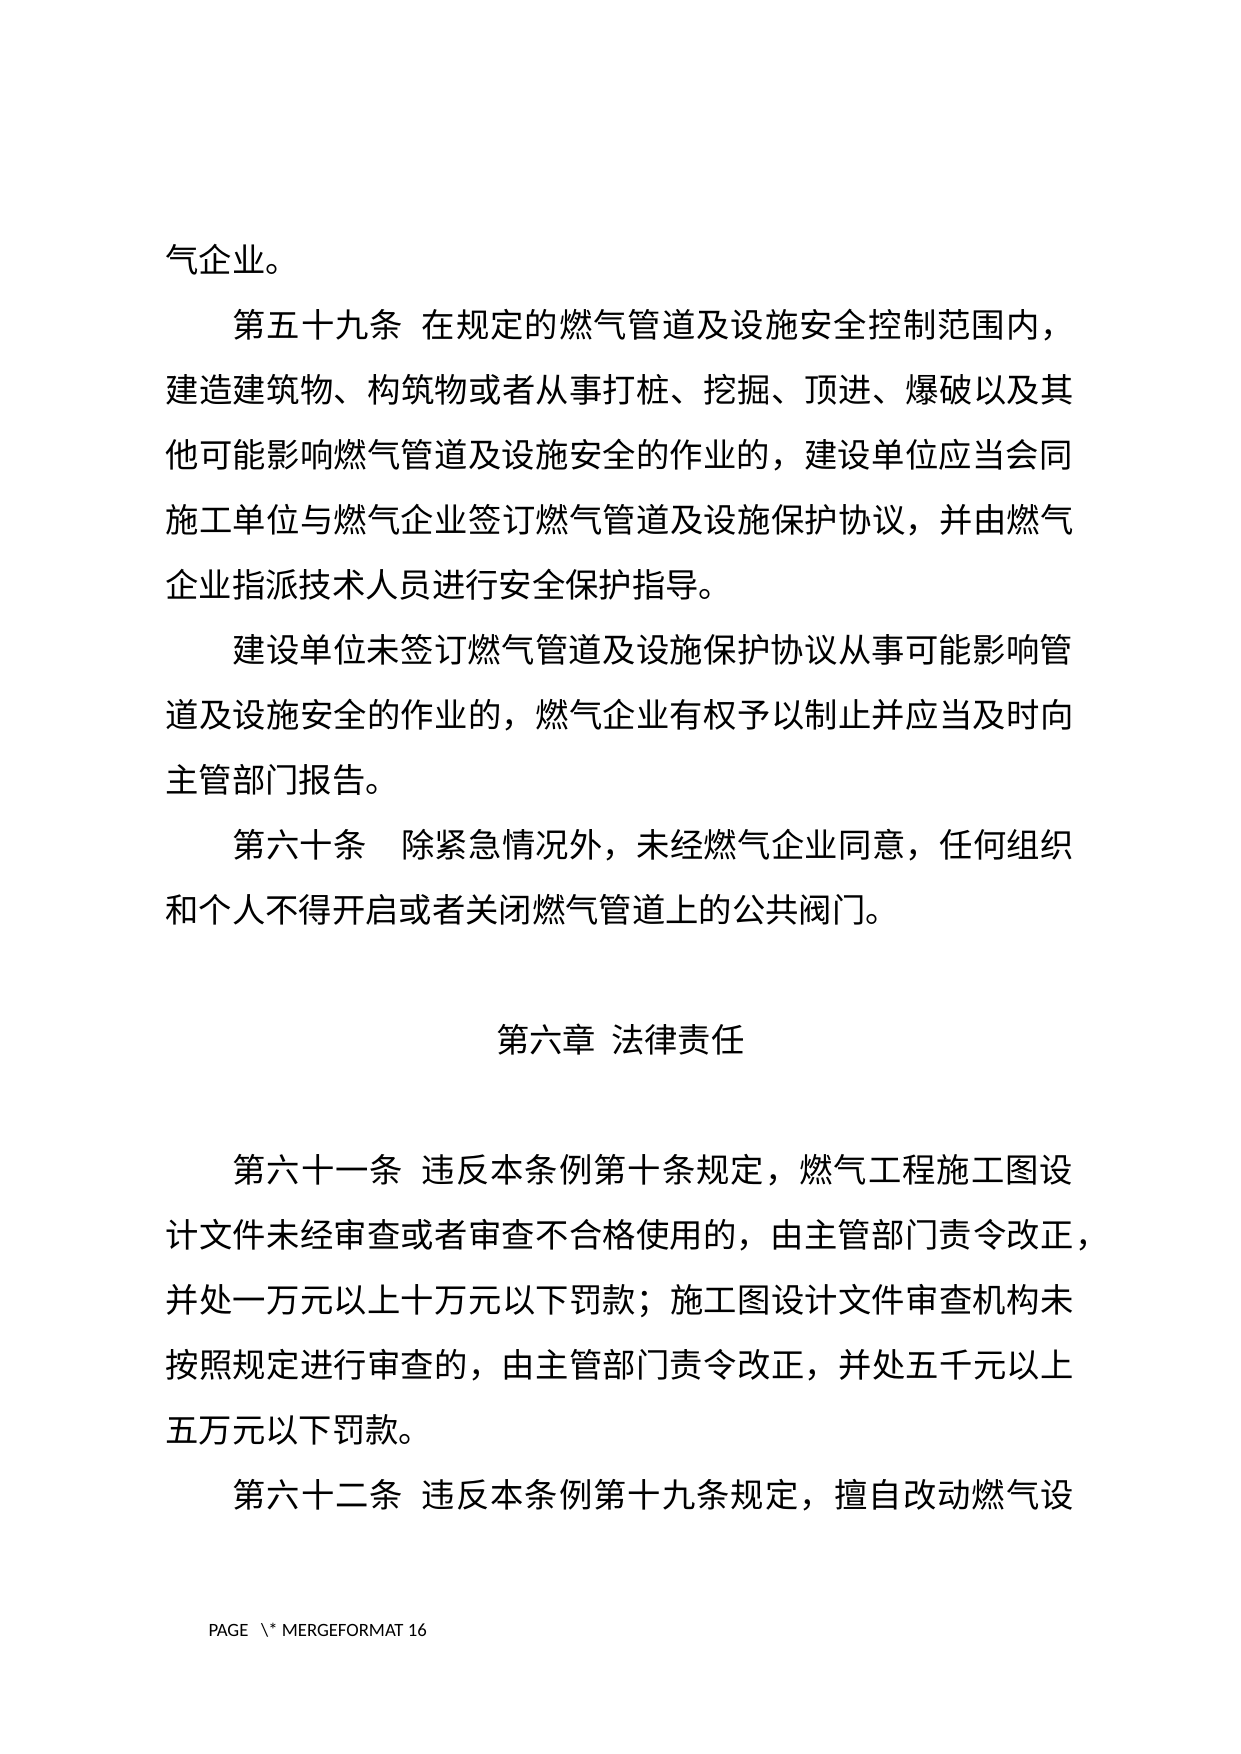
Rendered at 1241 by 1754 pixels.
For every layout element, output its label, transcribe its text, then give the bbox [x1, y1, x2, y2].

text 第六十一条 违反本条例第十条规定，燃气工程施工图设计文件未经审查或者审查不合格使用的，由主管部门责令改正，并处一万元以上十万元以下罚款；施工图设计文件审查机构未按照规定进行审查的，由主管部门责令改正，并处五千元以上五万元以下罚款。 [165, 1136, 1075, 1461]
text 第六章 法律责任 [165, 1006, 1075, 1071]
text 第五十九条 在规定的燃气管道及设施安全控制范围内，建造建筑物、构筑物或者从事打桩、挖掘、顶进、爆破以及其他可能影响燃气管道及设施安全的作业的，建设单位应当会同施工单位与燃气企业签订燃气管道及设施保护协议，并由燃气企业指派技术人员进行安全保护指导。 [165, 291, 1075, 616]
text 第六十条 除紧急情况外，未经燃气企业同意，任何组织和个人不得开启或者关闭燃气管道上的公共阀门。 [165, 811, 1075, 941]
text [165, 1461, 1075, 1526]
text 建设单位未签订燃气管道及设施保护协议从事可能影响管道及设施安全的作业的，燃气企业有权予以制止并应当及时向主管部门报告。 [165, 616, 1075, 811]
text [165, 226, 1075, 291]
